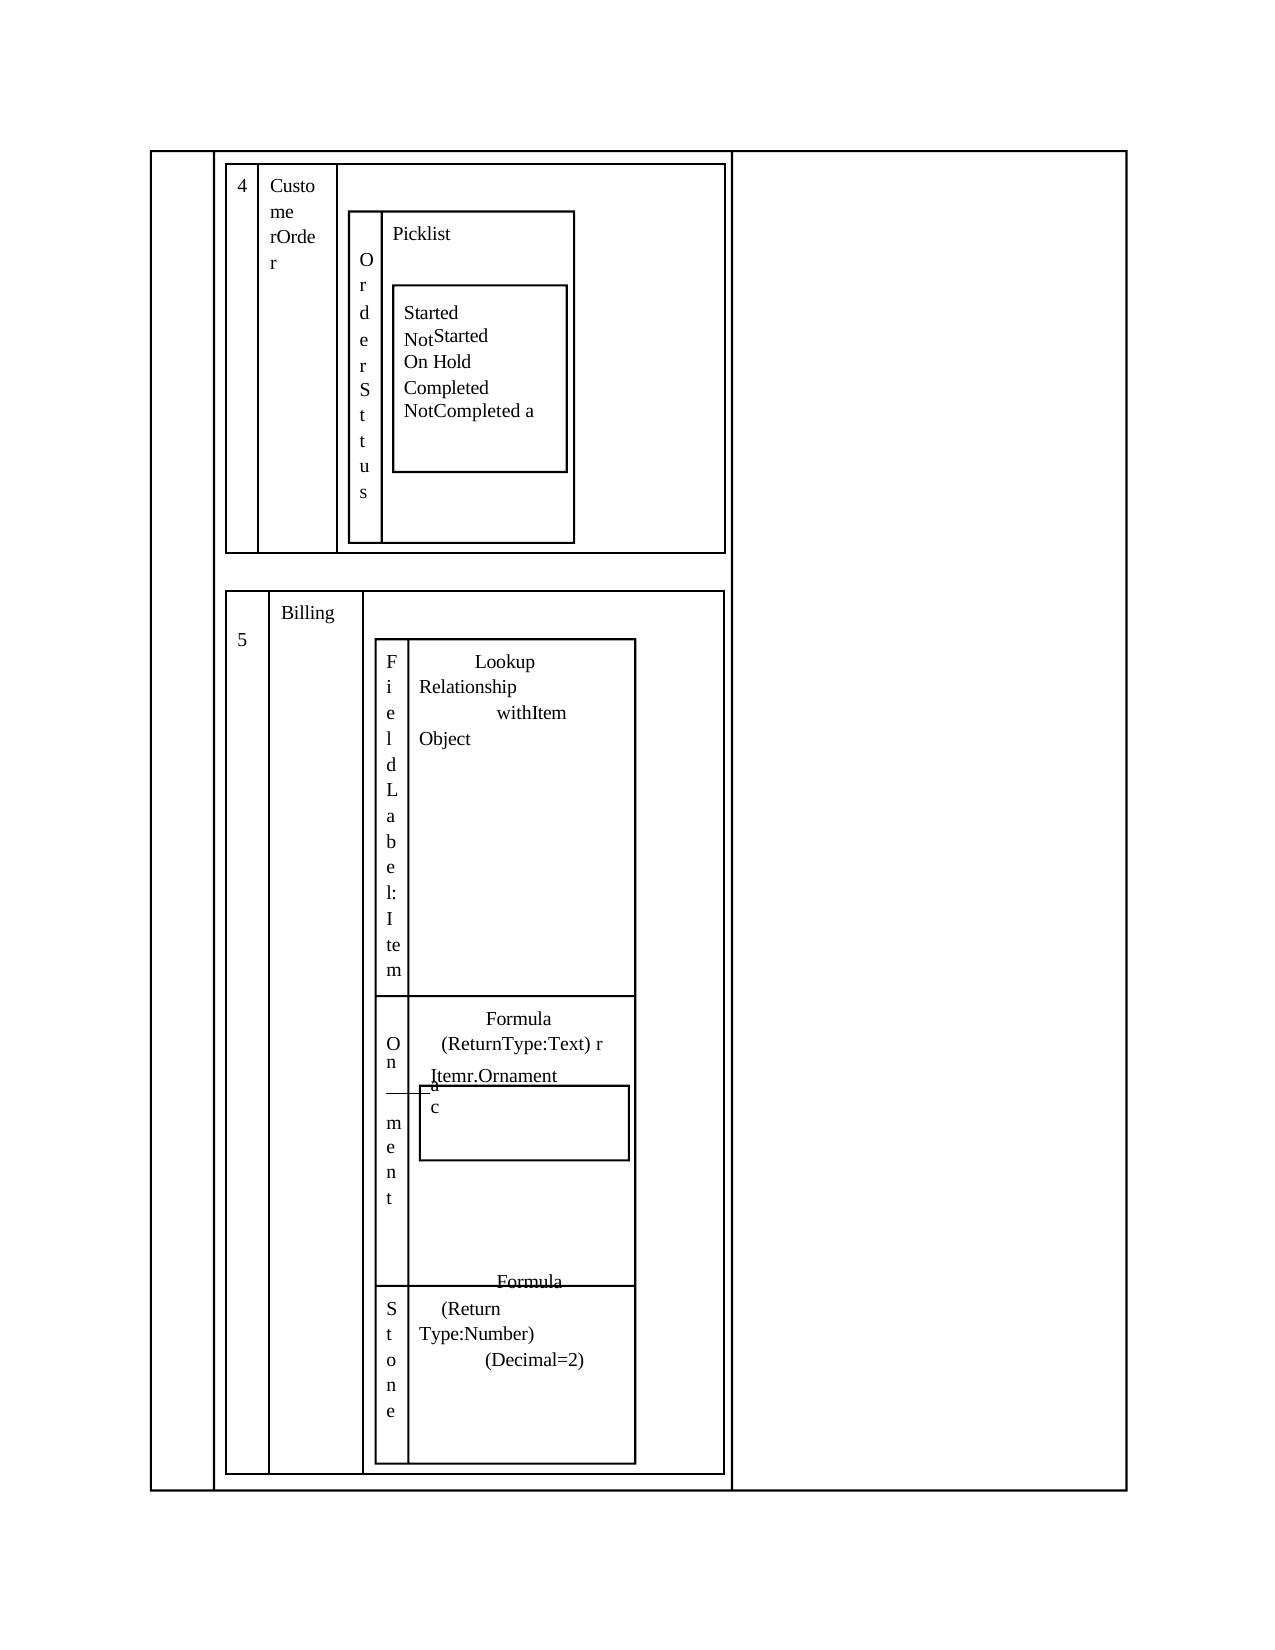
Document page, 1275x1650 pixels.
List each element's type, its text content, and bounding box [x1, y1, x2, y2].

table_header F Lookup i Relationship e withItem l Object d L a b e l: Ite m Formula O (ReturnType:Text) r n Itemr.Ornament a c m e n t Formula S (Return t Type:Number) o (Decimal=2) n e [364, 592, 723, 1473]
table_header 5 [227, 592, 268, 1473]
table_header Picklist O r Started NotStarted r On Hold S Completed t NotCompleted a t u s [338, 165, 724, 552]
table_header Custo merOrder [259, 165, 336, 552]
table_header Billing [270, 592, 362, 1473]
table_header 4 [227, 165, 257, 552]
